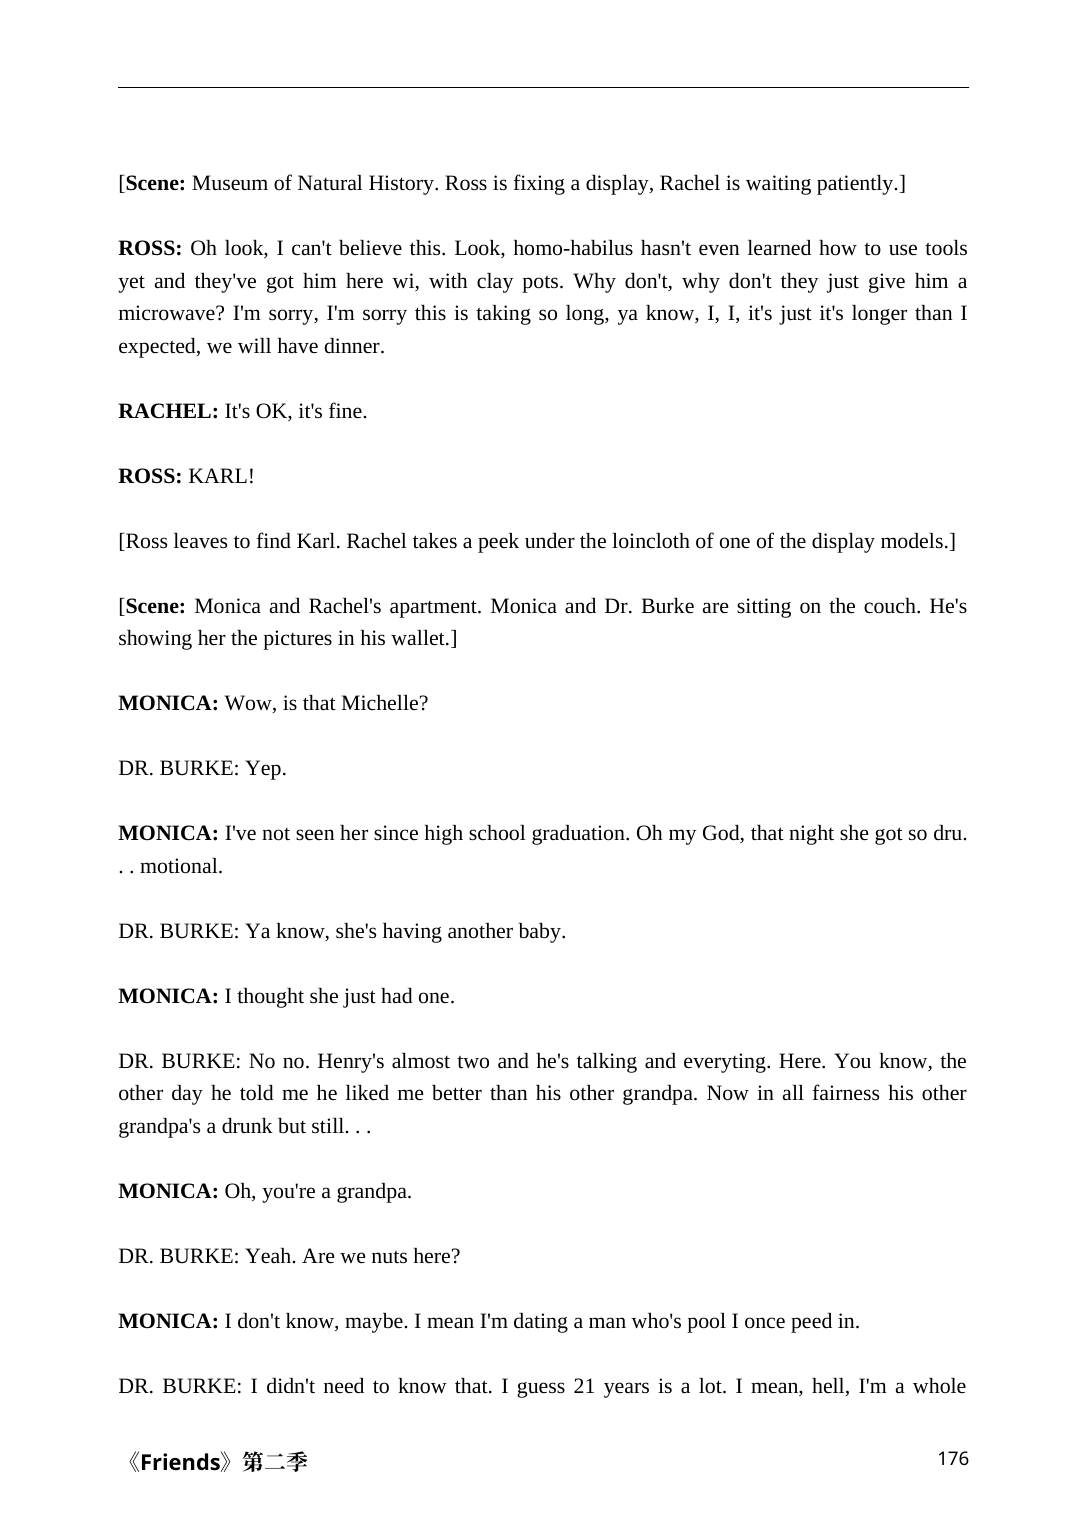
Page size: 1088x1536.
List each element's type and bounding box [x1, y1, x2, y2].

text [118, 134, 969, 1401]
